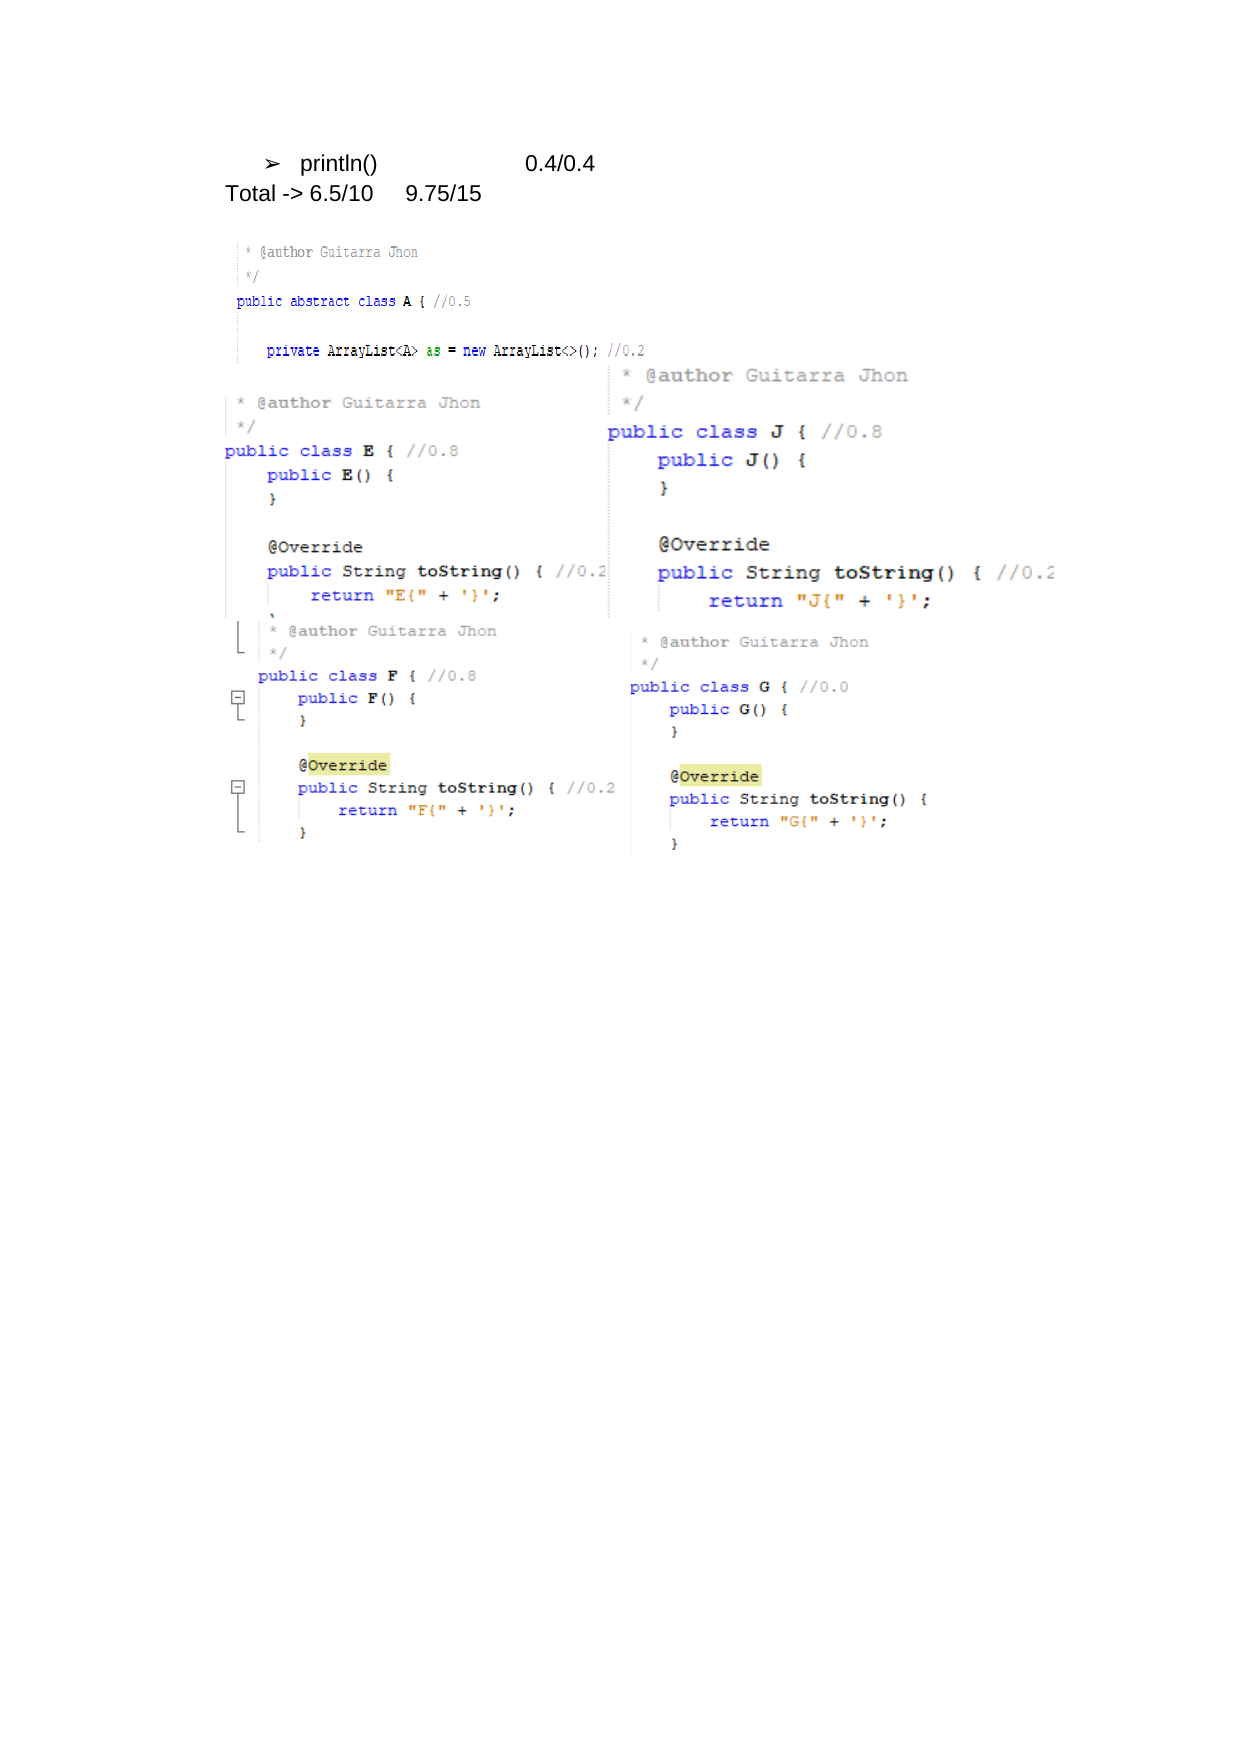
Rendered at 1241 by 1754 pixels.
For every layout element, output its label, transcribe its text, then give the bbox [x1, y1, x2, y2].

list println() 0.4/0.4 [262, 150, 1090, 176]
picture [225, 366, 1054, 618]
picture [231, 240, 645, 363]
picture [225, 621, 930, 860]
text Total -> 6.5/10 9.75/15 [150, 180, 1090, 207]
